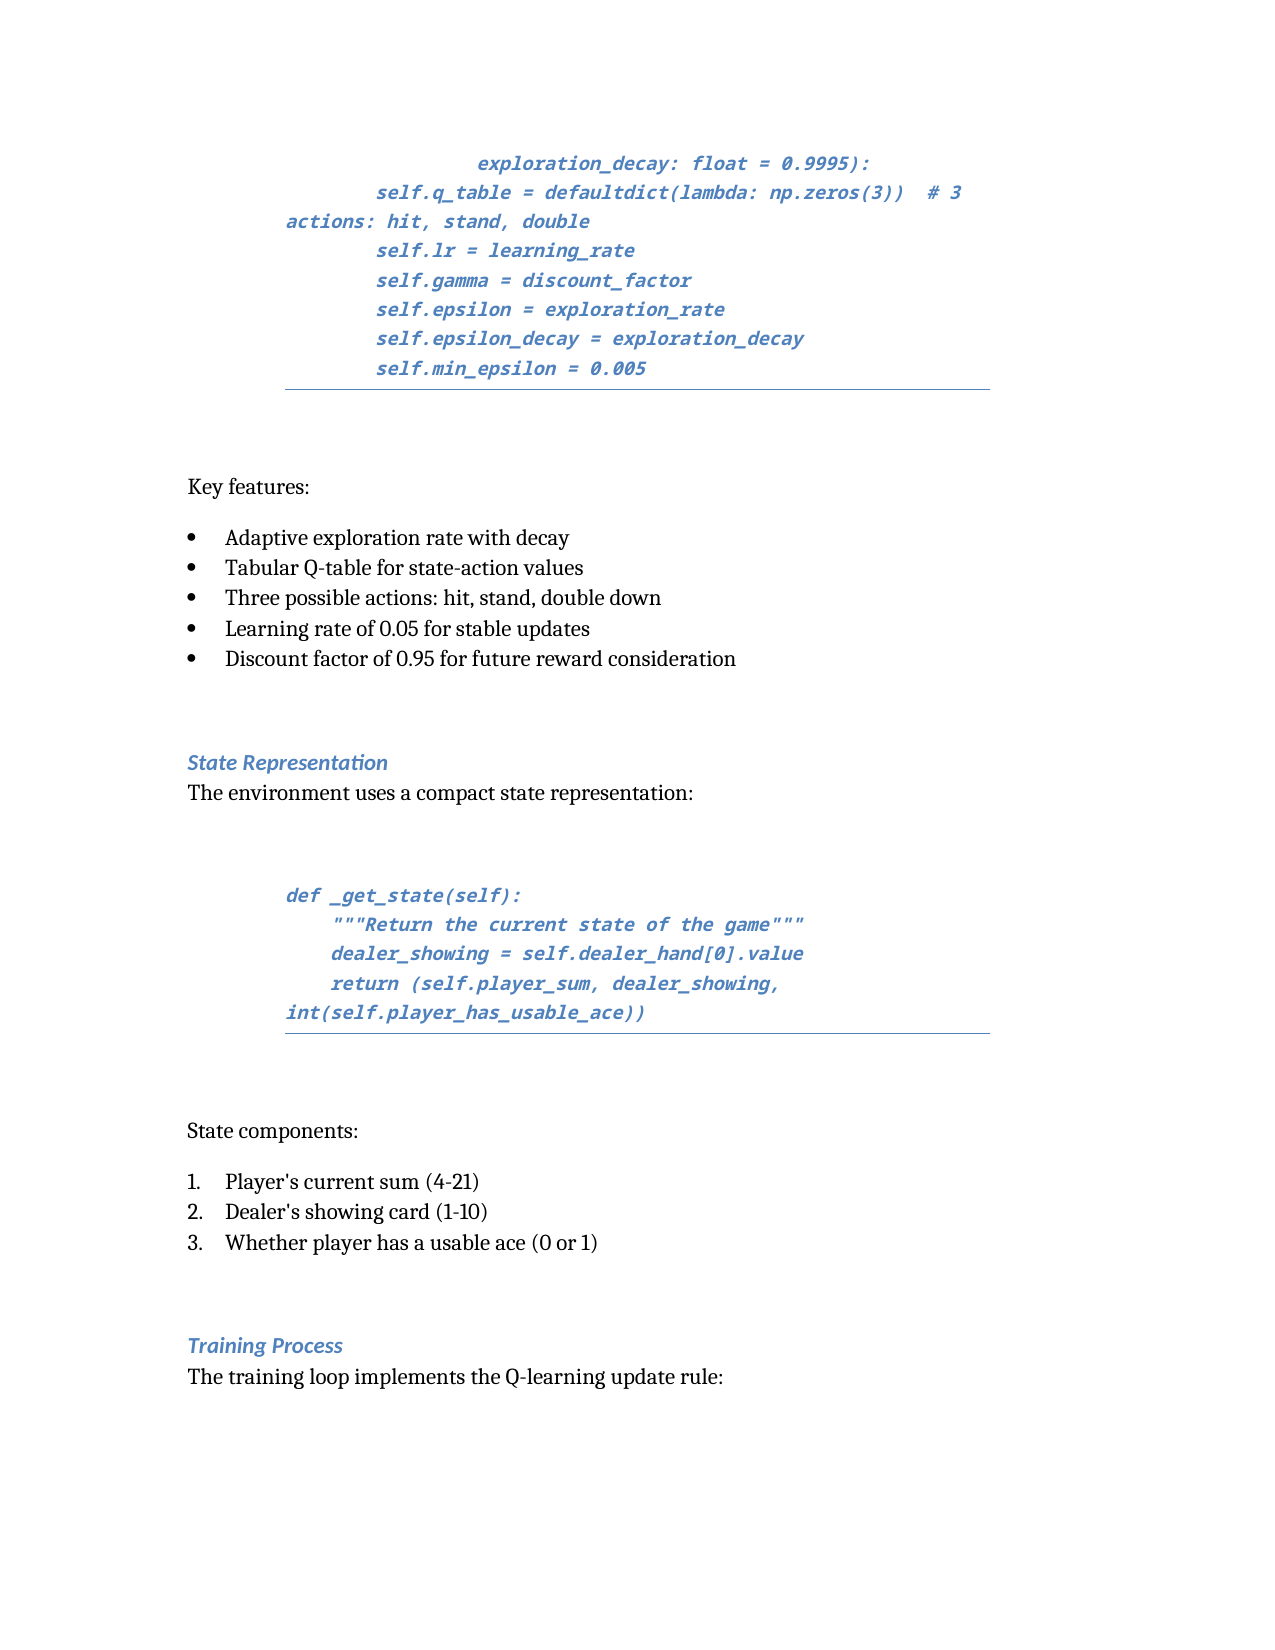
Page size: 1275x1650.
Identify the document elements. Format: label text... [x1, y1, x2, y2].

list Whether player has a usable ace (0 or 1) [187, 1229, 1087, 1256]
list Discount factor of 0.95 for future reward consideration [187, 646, 1087, 672]
list Learning rate of 0.05 for stable updates [187, 615, 1087, 642]
text Key features: [187, 474, 1087, 500]
text The environment uses a compact state representation: [187, 780, 1087, 806]
text def _get_state(self): """Return the current state of the game""" dealer_showing = self.dealer_hand[0].value return (self.player_sum, dealer_showing, int(self.player_has_usable_ace)) [285, 882, 990, 1033]
subtitle Training Process [187, 1331, 1087, 1359]
list Player's current sum (4-21) [187, 1169, 1087, 1195]
list Adaptive exploration rate with decay [187, 525, 1087, 551]
list Three possible actions: hit, stand, double down [187, 585, 1087, 612]
subtitle State Representation [187, 748, 1087, 776]
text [285, 150, 990, 389]
text State components: [187, 1118, 1087, 1144]
list Tabular Q-table for state-action values [187, 555, 1087, 581]
text The training loop implements the Q-learning update rule: [187, 1364, 1087, 1390]
list Dealer's showing card (1-10) [187, 1199, 1087, 1226]
